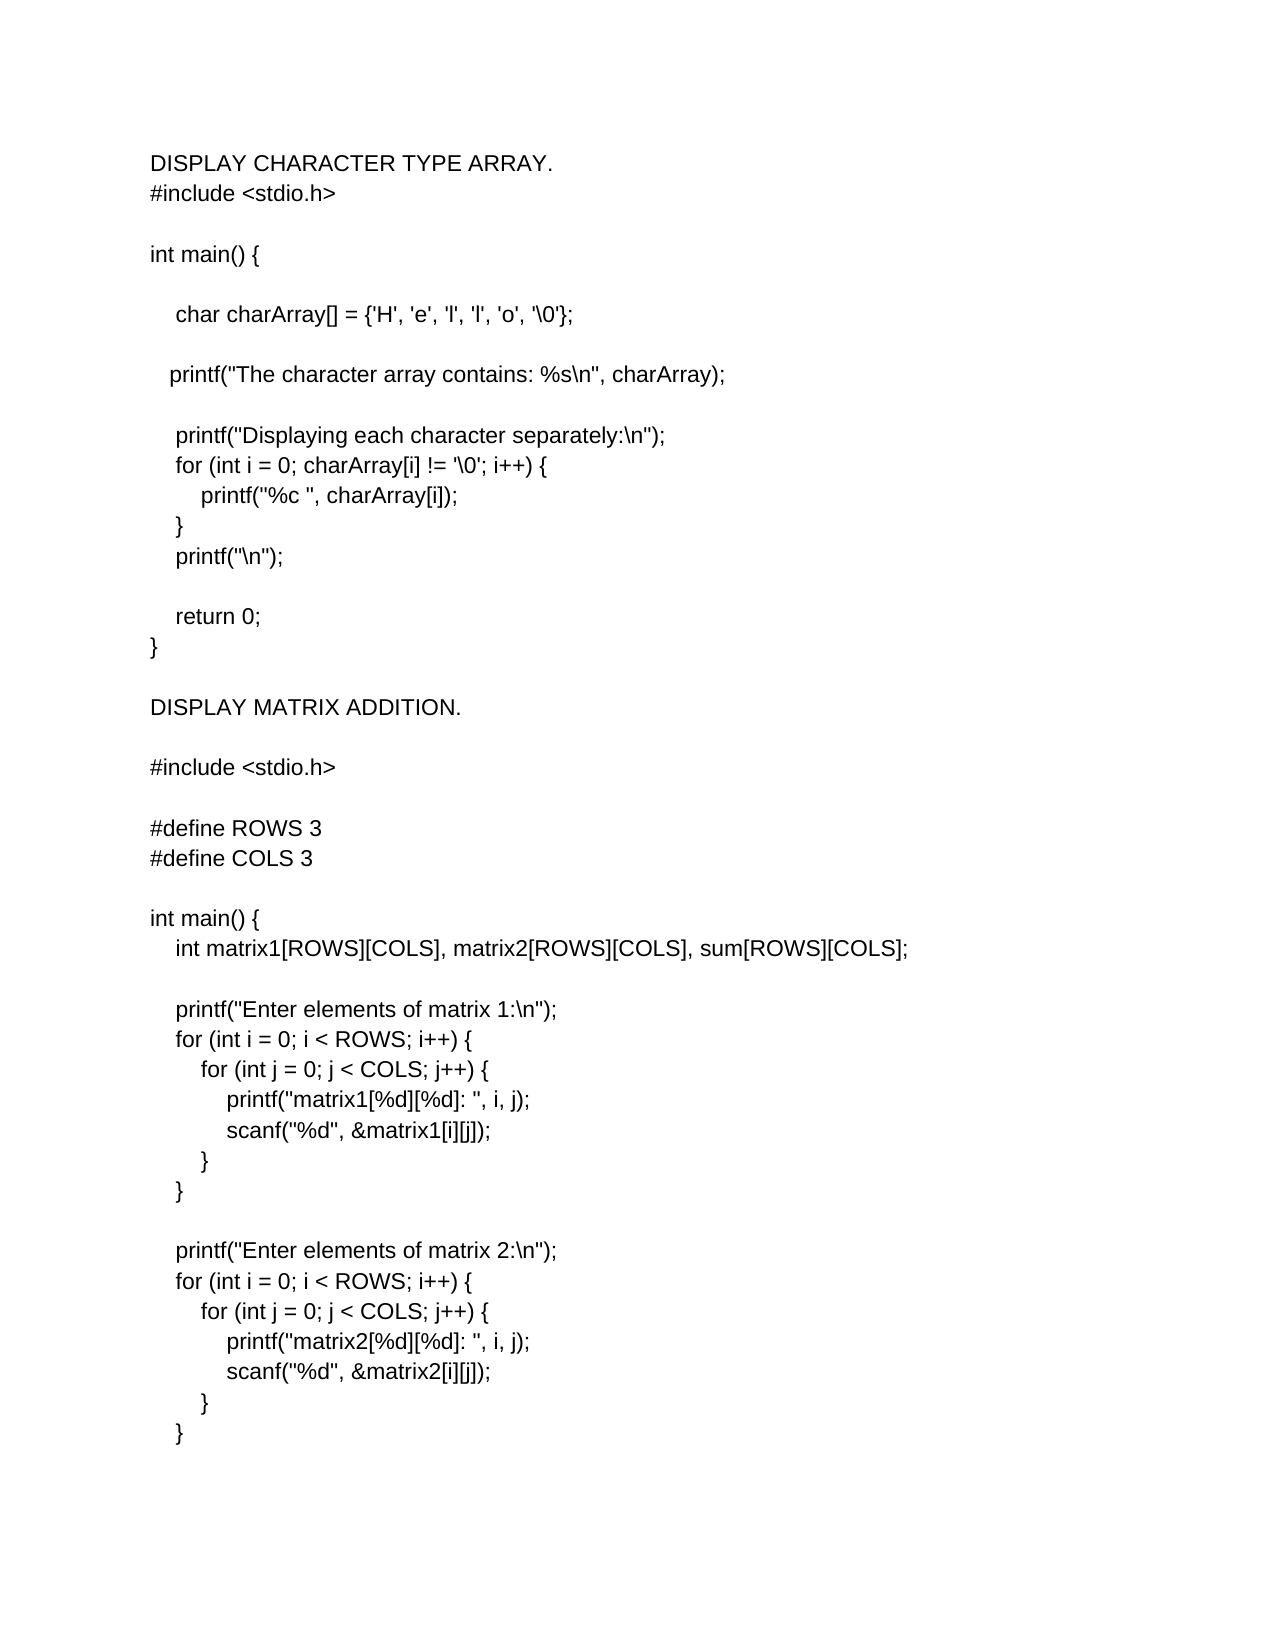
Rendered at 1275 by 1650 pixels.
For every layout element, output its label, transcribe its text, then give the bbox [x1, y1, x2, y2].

text } [150, 512, 1125, 539]
text int matrix1[ROWS][COLS], matrix2[ROWS][COLS], sum[ROWS][COLS]; [150, 935, 1125, 962]
text #include <stdio.h> [150, 180, 1125, 207]
text scanf("%d", &matrix2[i][j]); [150, 1358, 1125, 1385]
text DISPLAY CHARACTER TYPE ARRAY. [150, 150, 1125, 176]
text for (int i = 0; charArray[i] != '\0'; i++) { [150, 452, 1125, 478]
text #define ROWS 3 [150, 814, 1125, 841]
text int main() { [150, 905, 1125, 932]
text printf("%c ", charArray[i]); [150, 482, 1125, 509]
text printf("Enter elements of matrix 1:\n"); [150, 996, 1125, 1022]
text } [150, 633, 1125, 660]
text printf("Enter elements of matrix 2:\n"); [150, 1237, 1125, 1264]
text printf("Displaying each character separately:\n"); [150, 422, 1125, 448]
text for (int j = 0; j < COLS; j++) { [150, 1298, 1125, 1324]
text return 0; [150, 603, 1125, 629]
text for (int i = 0; i < ROWS; i++) { [150, 1268, 1125, 1294]
text scanf("%d", &matrix1[i][j]); [150, 1117, 1125, 1143]
text } [150, 1177, 1125, 1203]
text printf("matrix1[%d][%d]: ", i, j); [150, 1086, 1125, 1113]
text } [150, 1147, 1125, 1173]
text for (int j = 0; j < COLS; j++) { [150, 1056, 1125, 1083]
text #define COLS 3 [150, 845, 1125, 871]
text int main() { [150, 241, 1125, 267]
text char charArray[] = {'H', 'e', 'l', 'l', 'o', '\0'}; [150, 301, 1125, 327]
text } [150, 1419, 1125, 1445]
text DISPLAY MATRIX ADDITION. [150, 694, 1125, 720]
text #include <stdio.h> [150, 754, 1125, 781]
text for (int i = 0; i < ROWS; i++) { [150, 1026, 1125, 1052]
text printf("\n"); [150, 543, 1125, 569]
text } [150, 1388, 1125, 1415]
text printf("The character array contains: %s\n", charArray); [150, 361, 1125, 388]
text printf("matrix2[%d][%d]: ", i, j); [150, 1328, 1125, 1354]
